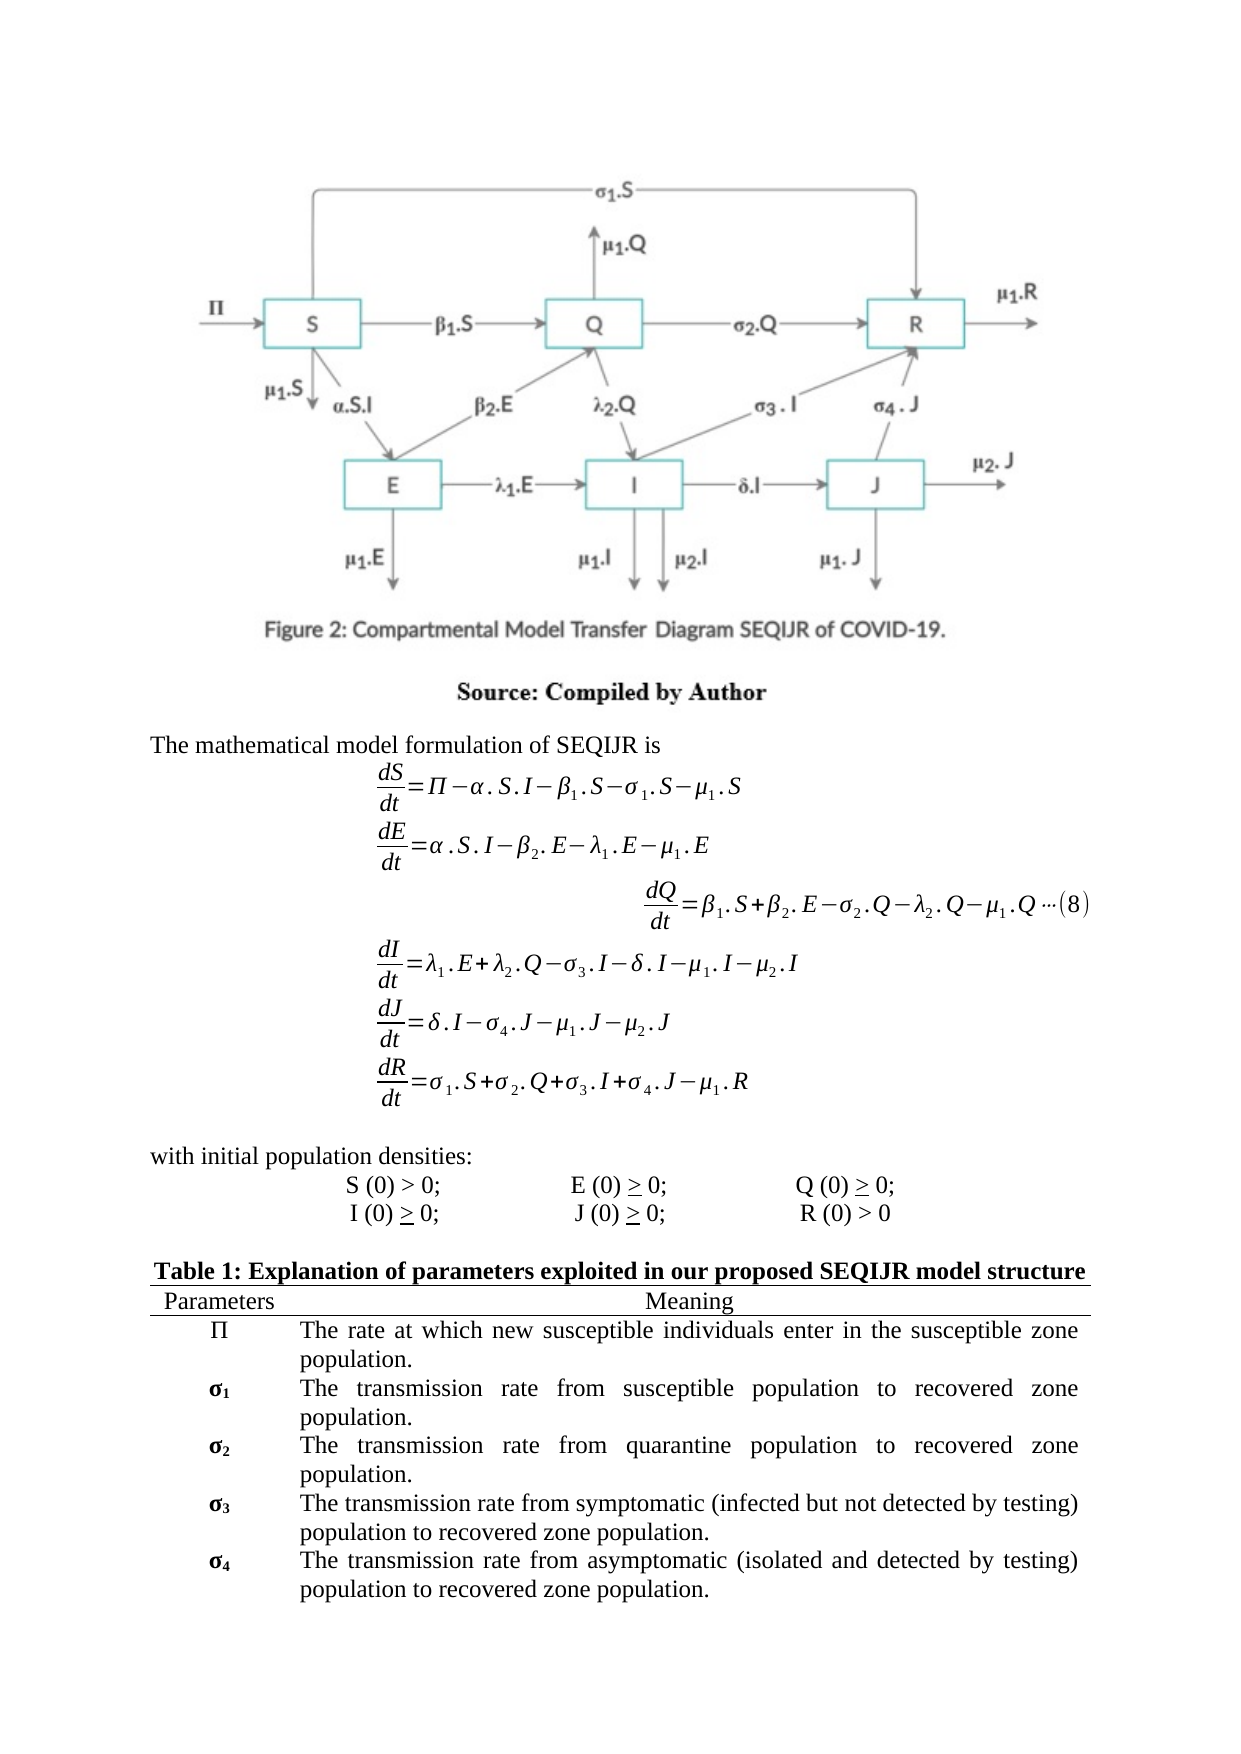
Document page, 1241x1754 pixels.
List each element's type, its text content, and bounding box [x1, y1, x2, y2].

table_cell σ3 [150, 1488, 288, 1546]
table_cell σ1 [150, 1373, 288, 1431]
text The mathematical model formulation of SEQIJR is [150, 730, 1090, 758]
text I (0) > 0; J (0) > 0; R (0) > 0 [150, 1198, 1090, 1227]
picture [180, 150, 1060, 730]
text with initial population densities: [150, 1141, 1090, 1170]
table_cell The transmission rate from susceptible population to recovered zone population. [288, 1373, 1091, 1431]
text Table 1: Explanation of parameters exploited in our proposed SEQIJR model structure [150, 1256, 1090, 1285]
table_cell σ4 [150, 1546, 288, 1603]
table_cell The transmission rate from asymptomatic (isolated and detected by testing) population to recovered zone population. [288, 1546, 1091, 1603]
table_header Parameters [150, 1286, 288, 1314]
table_cell The transmission rate from symptomatic (infected but not detected by testing) population to recovered zone population. [288, 1488, 1091, 1546]
table_cell σ2 [150, 1431, 288, 1488]
table_header Meaning [288, 1286, 1091, 1314]
table_cell The rate at which new susceptible individuals enter in the susceptible zone population. [288, 1316, 1091, 1373]
text S (0) > 0; E (0) > 0; Q (0) > 0; [150, 1170, 1090, 1198]
table_cell The transmission rate from quarantine population to recovered zone population. [288, 1431, 1091, 1488]
table_cell П [150, 1316, 288, 1373]
